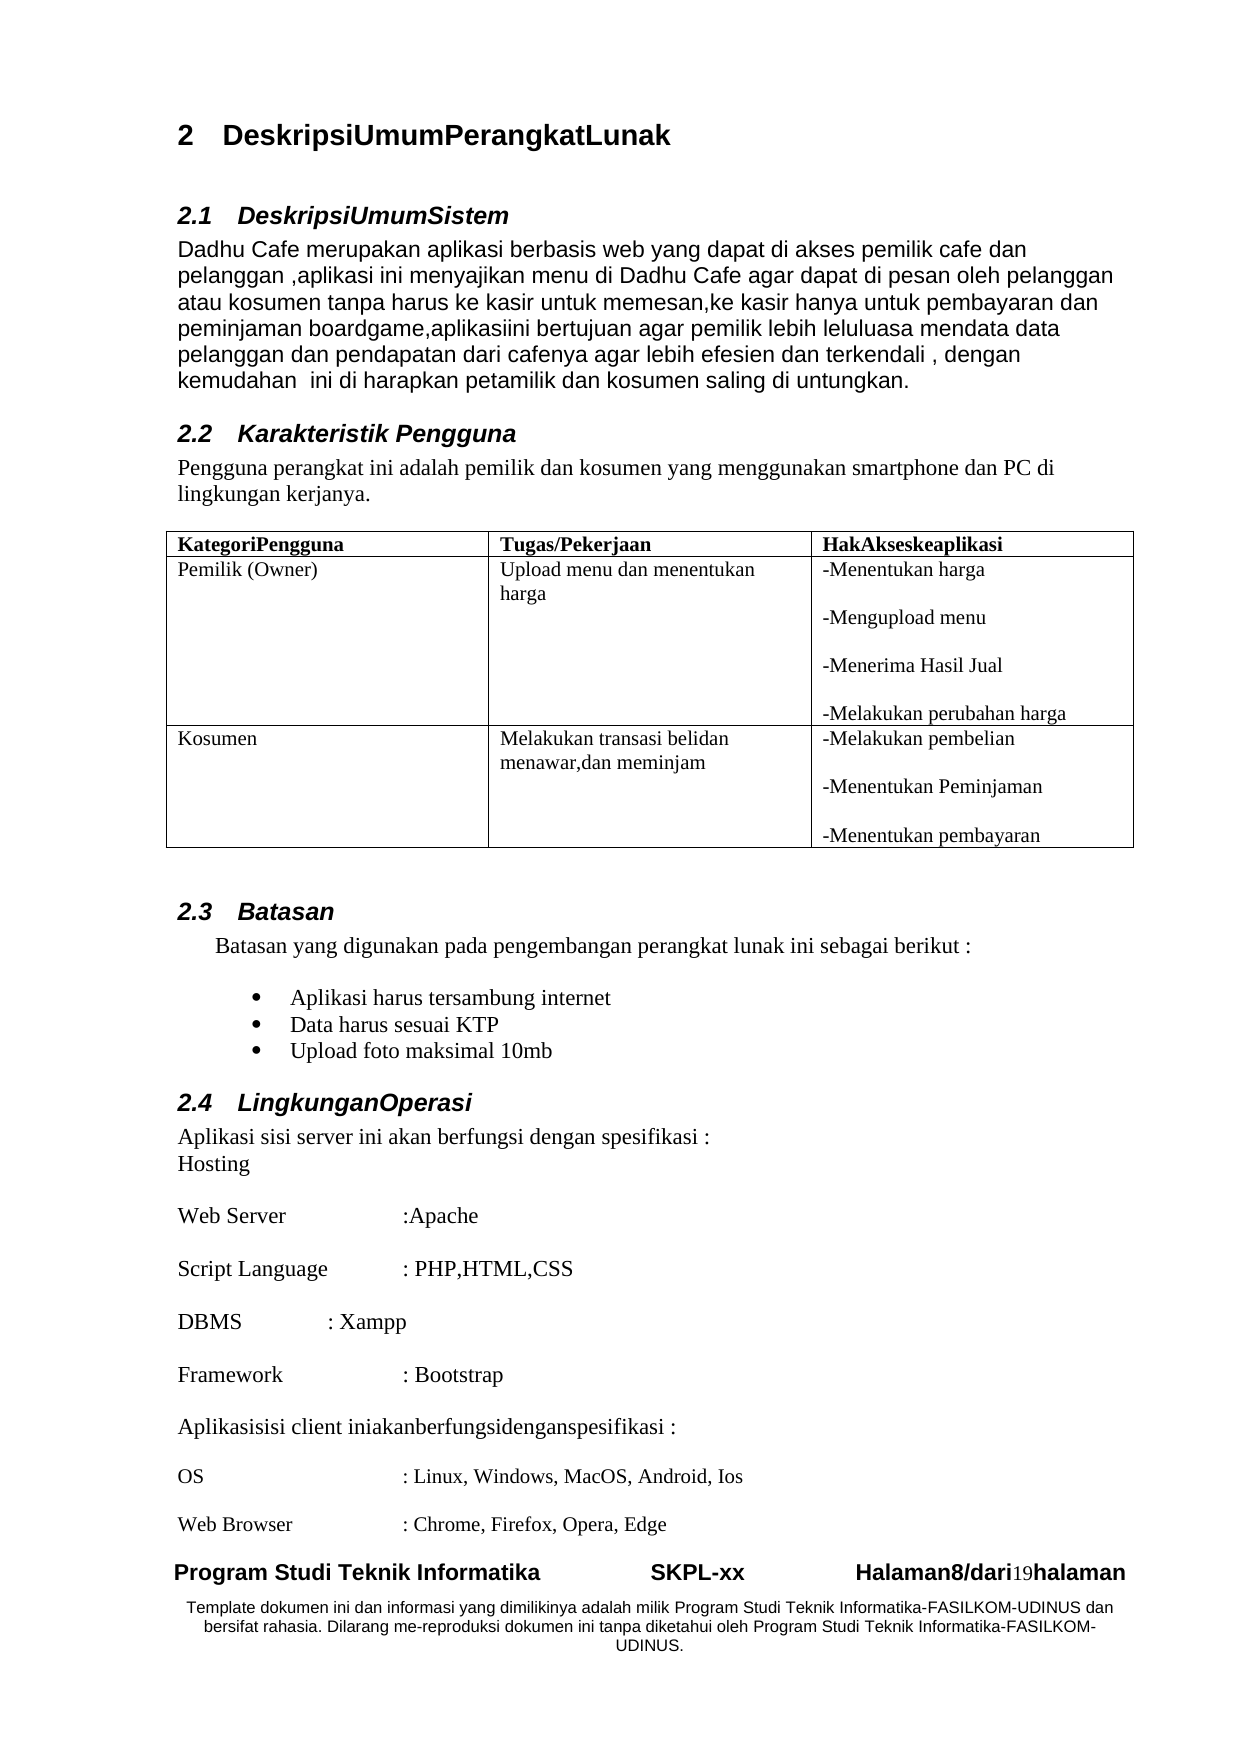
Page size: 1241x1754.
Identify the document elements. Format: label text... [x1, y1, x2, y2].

table_cell Melakukan transasi belidan menawar,dan meminjam [489, 726, 811, 847]
text Aplikasisisi client iniakanberfungsidenganspesifikasi : [177, 1413, 1122, 1440]
text Script Language : PHP,HTML,CSS [177, 1255, 1122, 1282]
text Framework : Bootstrap [177, 1361, 1122, 1387]
table_header HakAkseskeaplikasi [812, 532, 1133, 556]
subtitle DeskripsiUmumPerangkatLunak [177, 118, 1122, 152]
text Web Browser : Chrome, Firefox, Opera, Edge [177, 1512, 1122, 1536]
text Dadhu Cafe merupakan aplikasi berbasis web yang dapat di akses pemilik cafe dan pelanggan ,aplikasi ini menyajikan menu di Dadhu Cafe agar dapat di pesan oleh pelanggan atau kosumen tanpa harus ke kasir untuk memesan,ke kasir hanya untuk pembayaran dan peminjaman boardgame,aplikasiini bertujuan agar pemilik lebih leluluasa mendata data pelanggan dan pendapatan dari cafenya agar lebih efesien dan terkendali , dengan kemudahan ini di harapkan petamilik dan kosumen saling di untungkan. [177, 236, 1122, 394]
text Hosting [177, 1150, 1122, 1176]
table_cell Kosumen [167, 726, 488, 847]
text DBMS : Xampp [177, 1308, 1122, 1334]
list Aplikasi harus tersambung internet [252, 984, 1122, 1011]
subtitle LingkunganOperasi [177, 1088, 1122, 1117]
text OS : Linux, Windows, MacOS, Android, Ios [177, 1464, 1122, 1488]
text Batasan yang digunakan pada pengembangan perangkat lunak ini sebagai berikut : [215, 932, 1122, 958]
text Aplikasi sisi server ini akan berfungsi dengan spesifikasi : [177, 1123, 1122, 1150]
table_cell -Melakukan pembelian -Menentukan Peminjaman -Menentukan pembayaran [812, 726, 1133, 847]
list Upload foto maksimal 10mb [252, 1037, 1122, 1063]
table_cell Upload menu dan menentukan harga [489, 557, 811, 725]
subtitle DeskripsiUmumSistem [177, 201, 1122, 229]
subtitle Karakteristik Pengguna [177, 419, 1122, 448]
text Web Server :Apache [177, 1202, 1122, 1229]
table_cell -Menentukan harga -Mengupload menu -Menerima Hasil Jual -Melakukan perubahan harga [812, 557, 1133, 725]
table_header KategoriPengguna [167, 532, 488, 556]
text Pengguna perangkat ini adalah pemilik dan kosumen yang menggunakan smartphone dan PC di lingkungan kerjanya. [177, 454, 1122, 507]
subtitle Batasan [177, 897, 1122, 925]
list Data harus sesuai KTP [252, 1011, 1122, 1037]
table_cell Pemilik (Owner) [167, 557, 488, 725]
table_header Tugas/Pekerjaan [489, 532, 811, 556]
